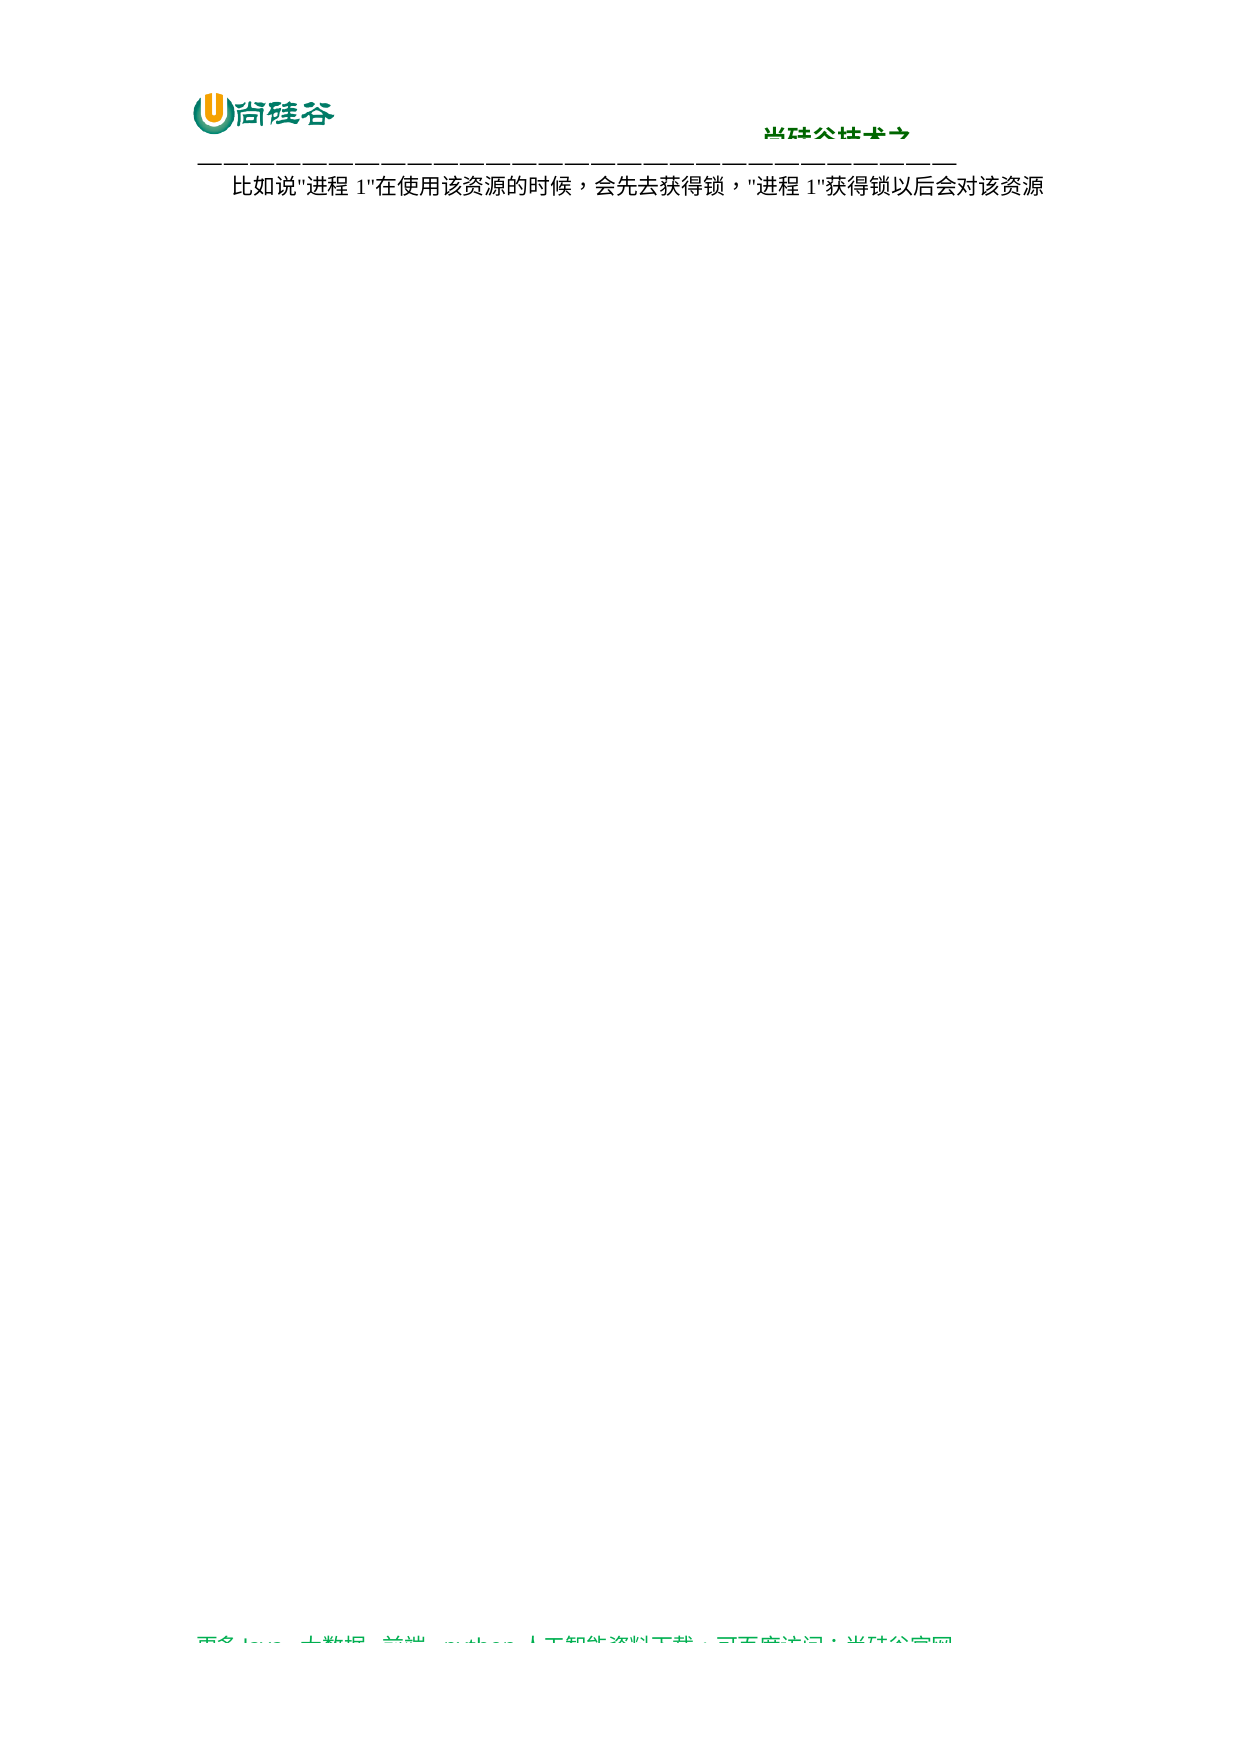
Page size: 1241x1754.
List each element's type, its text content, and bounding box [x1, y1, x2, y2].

picture [187, 88, 338, 138]
text 比如说"进程 1"在使用该资源的时候，会先去获得锁，"进程 1"获得锁以后会对该资源 [231, 171, 1078, 201]
